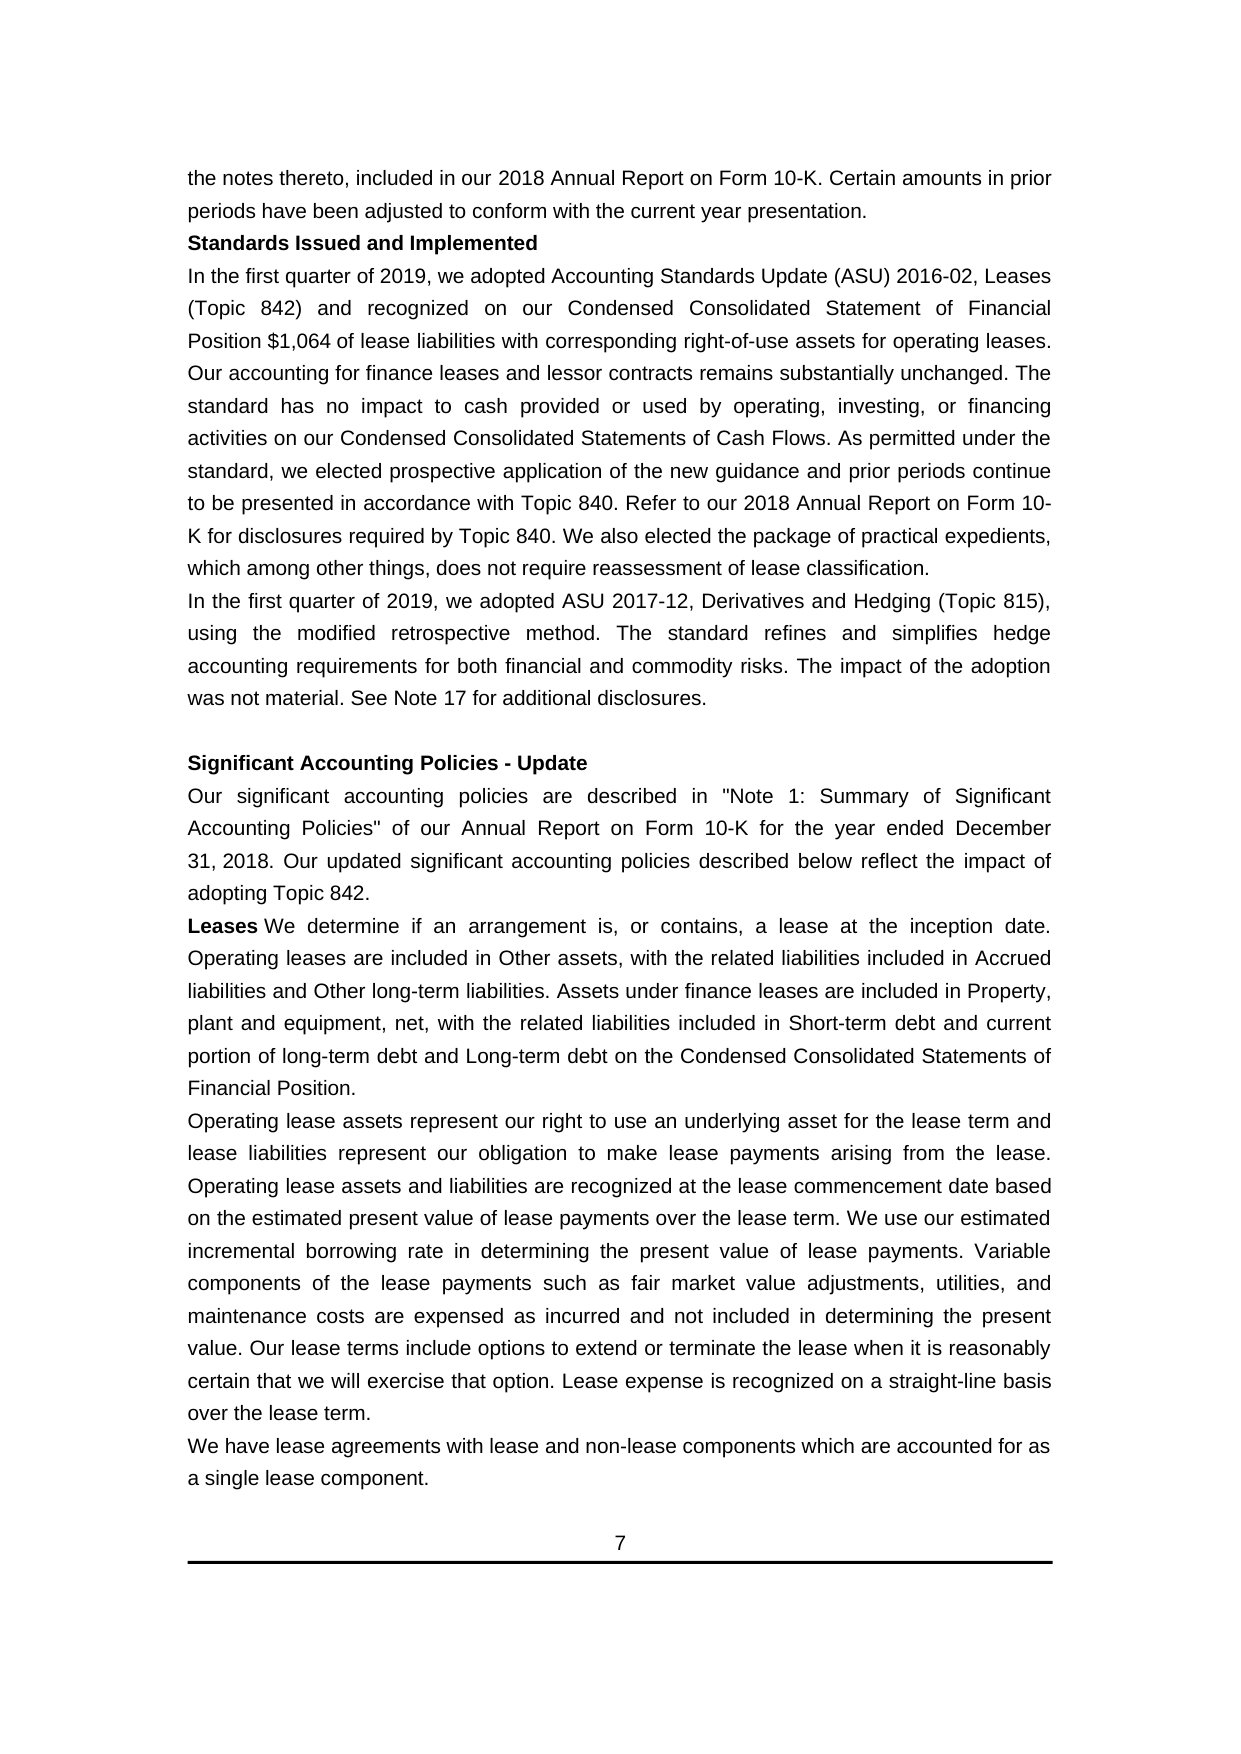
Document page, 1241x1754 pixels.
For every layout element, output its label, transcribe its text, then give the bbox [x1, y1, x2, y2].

text Standards Issued and Implemented [187, 227, 1053, 259]
text Significant Accounting Policies - Update [187, 747, 1053, 779]
text In the first quarter of 2019, we adopted ASU 2017-12, Derivatives and Hedging (Topic 815), using the modified retrospective method. The standard refines and simplifies hedge accounting requirements for both financial and commodity risks. The impact of the adoption was not material. See Note 17 for additional disclosures. [187, 584, 1053, 714]
text 7 [187, 1527, 1053, 1559]
text Our significant accounting policies are described in "Note 1: Summary of Significant Accounting Policies" of our Annual Report on Form 10-K for the year ended December 31, 2018. Our updated significant accounting policies described below reflect the impact of adopting Topic 842. [187, 779, 1053, 909]
text In the first quarter of 2019, we adopted Accounting Standards Update (ASU) 2016-02, Leases (Topic 842) and recognized on our Condensed Consolidated Statement of Financial Position $1,064 of lease liabilities with corresponding right-of-use assets for operating leases. Our accounting for finance leases and lessor contracts remains substantially unchanged. The standard has no impact to cash provided or used by operating, investing, or financing activities on our Condensed Consolidated Statements of Cash Flows. As permitted under the standard, we elected prospective application of the new guidance and prior periods continue to be presented in accordance with Topic 840. Refer to our 2018 Annual Report on Form 10-K for disclosures required by Topic 840. We also elected the package of practical expedients, which among other things, does not require reassessment of lease classification. [187, 259, 1053, 584]
text Leases We determine if an arrangement is, or contains, a lease at the inception date. Operating leases are included in Other assets, with the related liabilities included in Accrued liabilities and Other long-term liabilities. Assets under finance leases are included in Property, plant and equipment, net, with the related liabilities included in Short-term debt and current portion of long-term debt and Long-term debt on the Condensed Consolidated Statements of Financial Position. [187, 909, 1053, 1104]
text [187, 162, 1053, 227]
text Operating lease assets represent our right to use an underlying asset for the lease term and lease liabilities represent our obligation to make lease payments arising from the lease. Operating lease assets and liabilities are recognized at the lease commencement date based on the estimated present value of lease payments over the lease term. We use our estimated incremental borrowing rate in determining the present value of lease payments. Variable components of the lease payments such as fair market value adjustments, utilities, and maintenance costs are expensed as incurred and not included in determining the present value. Our lease terms include options to extend or terminate the lease when it is reasonably certain that we will exercise that option. Lease expense is recognized on a straight-line basis over the lease term. [187, 1104, 1053, 1429]
text We have lease agreements with lease and non-lease components which are accounted for as a single lease component. [187, 1429, 1053, 1494]
